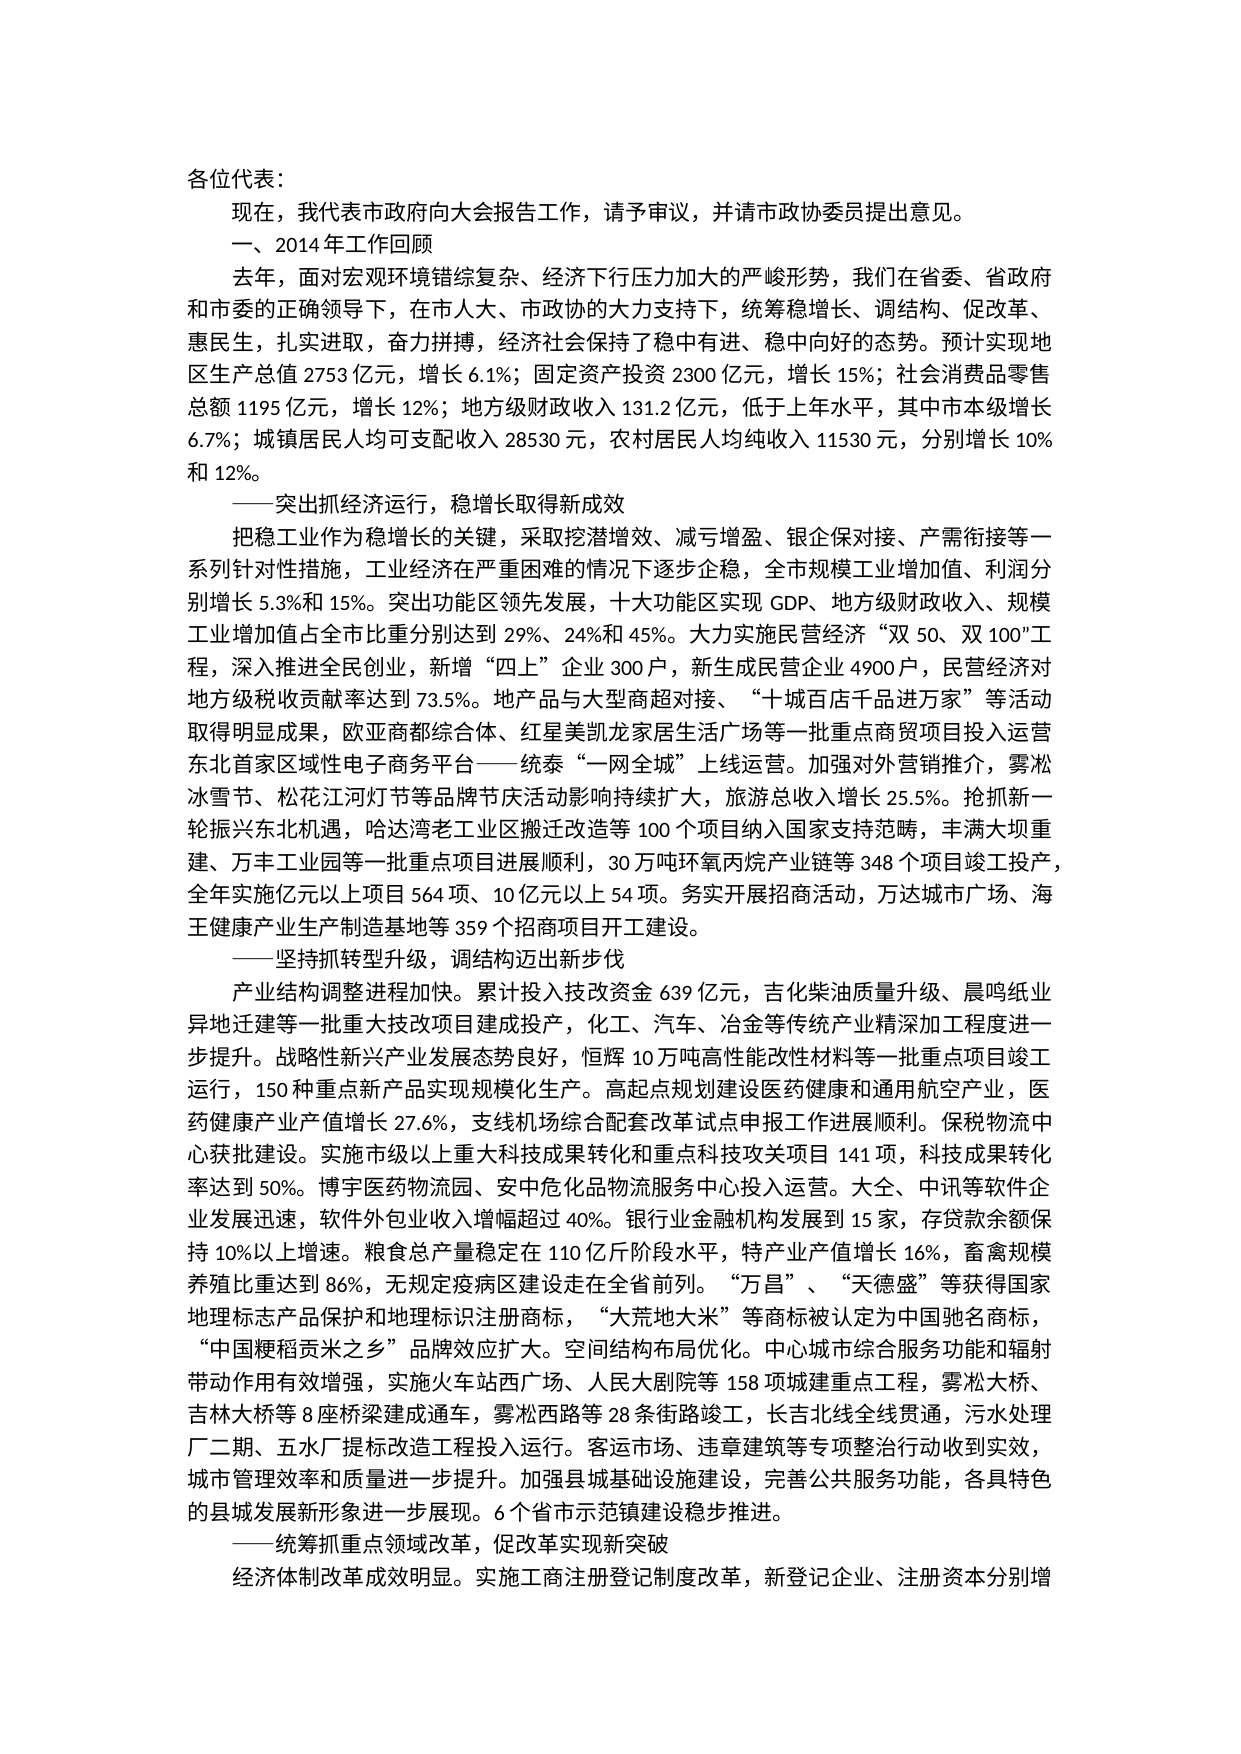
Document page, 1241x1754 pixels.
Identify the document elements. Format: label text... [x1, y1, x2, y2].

text ——突出抓经济运行，稳增长取得新成效 [187, 487, 1053, 519]
text 把稳工业作为稳增长的关键，采取挖潜增效、减亏增盈、银企保对接、产需衔接等一系列针对性措施，工业经济在严重困难的情况下逐步企稳，全市规模工业增加值、利润分别增长5.3%和15%。突出功能区领先发展，十大功能区实现GDP、地方级财政收入、规模工业增加值占全市比重分别达到29%、24%和45%。大力实施民营经济“双50、双100”工程，深入推进全民创业，新增“四上”企业300户，新生成民营企业4900户，民营经济对地方级税收贡献率达到73.5%。地产品与大型商超对接、“十城百店千品进万家”等活动取得明显成果，欧亚商都综合体、红星美凯龙家居生活广场等一批重点商贸项目投入运营，东北首家区域性电子商务平台——统泰“一网全城”上线运营。加强对外营销推介，雾凇冰雪节、松花江河灯节等品牌节庆活动影响持续扩大，旅游总收入增长25.5%。抢抓新一轮振兴东北机遇，哈达湾老工业区搬迁改造等100个项目纳入国家支持范畴，丰满大坝重建、万丰工业园等一批重点项目进展顺利，30万吨环氧丙烷产业链等348个项目竣工投产，全年实施亿元以上项目564项、10亿元以上54项。务实开展招商活动，万达城市广场、海王健康产业生产制造基地等359个招商项目开工建设。 [187, 519, 1053, 942]
text ——统筹抓重点领域改革，促改革实现新突破 [187, 1527, 1053, 1559]
text 各位代表： [187, 162, 1053, 194]
text ——坚持抓转型升级，调结构迈出新步伐 [187, 942, 1053, 974]
text 产业结构调整进程加快。累计投入技改资金639亿元，吉化柴油质量升级、晨鸣纸业异地迁建等一批重大技改项目建成投产，化工、汽车、冶金等传统产业精深加工程度进一步提升。战略性新兴产业发展态势良好，恒辉10万吨高性能改性材料等一批重点项目竣工运行，150种重点新产品实现规模化生产。高起点规划建设医药健康和通用航空产业，医药健康产业产值增长27.6%，支线机场综合配套改革试点申报工作进展顺利。保税物流中心获批建设。实施市级以上重大科技成果转化和重点科技攻关项目141项，科技成果转化率达到50%。博宇医药物流园、安中危化品物流服务中心投入运营。大仝、中讯等软件企业发展迅速，软件外包业收入增幅超过40%。银行业金融机构发展到15家，存贷款余额保持10%以上增速。粮食总产量稳定在110亿斤阶段水平，特产业产值增长16%，畜禽规模养殖比重达到86%，无规定疫病区建设走在全省前列。“万昌”、“天德盛”等获得国家地理标志产品保护和地理标识注册商标，“大荒地大米”等商标被认定为中国驰名商标，“中国粳稻贡米之乡”品牌效应扩大。空间结构布局优化。中心城市综合服务功能和辐射带动作用有效增强，实施火车站西广场、人民大剧院等158项城建重点工程，雾凇大桥、吉林大桥等8座桥梁建成通车，雾凇西路等28条街路竣工，长吉北线全线贯通，污水处理厂二期、五水厂提标改造工程投入运行。客运市场、违章建筑等专项整治行动收到实效，城市管理效率和质量进一步提升。加强县城基础设施建设，完善公共服务功能，各具特色的县城发展新形象进一步展现。6个省市示范镇建设稳步推进。 [187, 974, 1053, 1527]
text 去年，面对宏观环境错综复杂、经济下行压力加大的严峻形势，我们在省委、省政府和市委的正确领导下，在市人大、市政协的大力支持下，统筹稳增长、调结构、促改革、惠民生，扎实进取，奋力拼搏，经济社会保持了稳中有进、稳中向好的态势。预计实现地区生产总值2753亿元，增长6.1%；固定资产投资2300亿元，增长15%；社会消费品零售总额1195亿元，增长12%；地方级财政收入131.2亿元，低于上年水平，其中市本级增长6.7%；城镇居民人均可支配收入28530元，农村居民人均纯收入11530元，分别增长10%和12%。 [187, 259, 1053, 487]
text 一、2014年工作回顾 [187, 227, 1053, 259]
text 现在，我代表市政府向大会报告工作，请予审议，并请市政协委员提出意见。 [187, 194, 1053, 227]
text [187, 1559, 1053, 1592]
